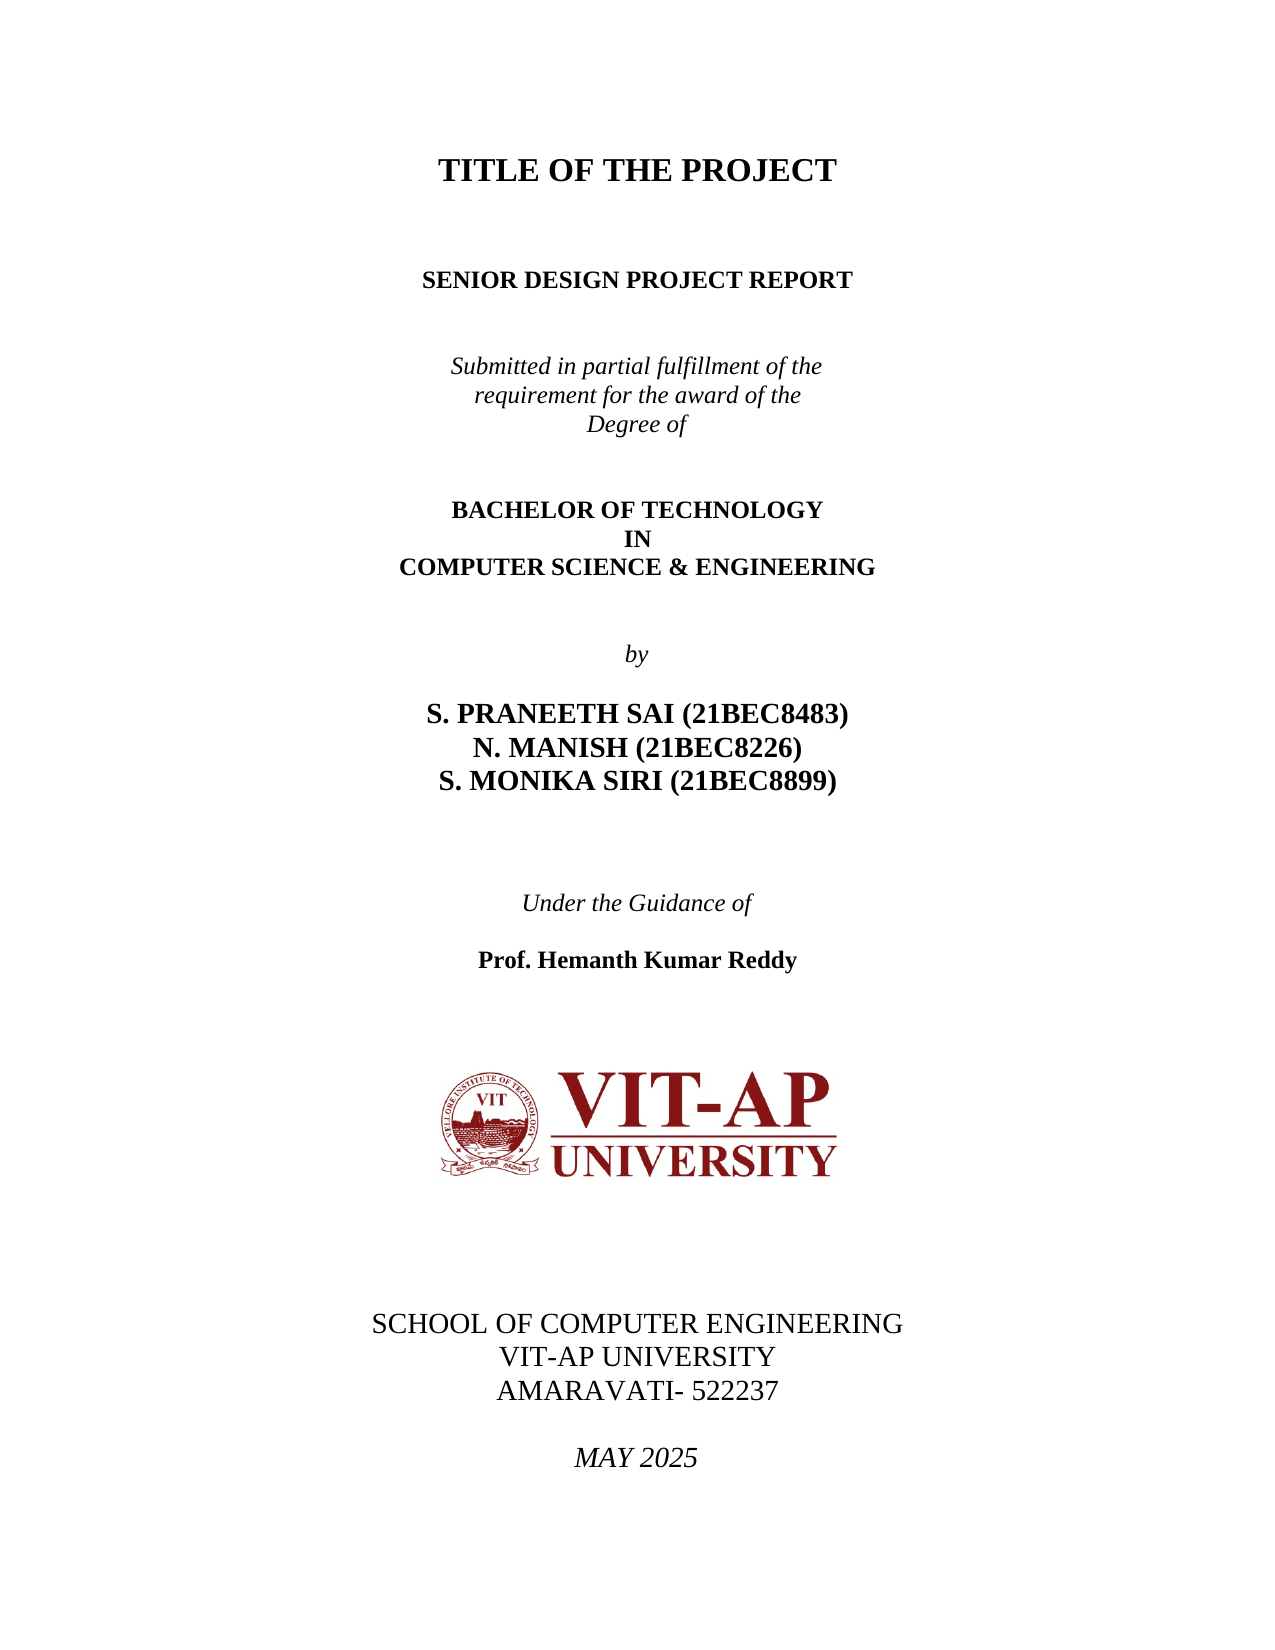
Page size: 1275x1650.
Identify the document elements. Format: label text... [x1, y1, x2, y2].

text BACHELOR OF TECHNOLOGY [187, 495, 1087, 524]
text Submitted in partial fulfillment of the [187, 351, 1087, 380]
text VIT-AP UNIVERSITY [187, 1339, 1087, 1373]
text AMARAVATI- 522237 [187, 1373, 1087, 1407]
text by [187, 639, 1087, 667]
text COMPUTER SCIENCE & ENGINEERING [187, 552, 1087, 581]
text SENIOR DESIGN PROJECT REPORT [187, 265, 1087, 294]
picture [432, 1060, 843, 1187]
text S. MONIKA SIRI (21BEC8899) [187, 763, 1087, 797]
text Prof. Hemanth Kumar Reddy [187, 945, 1087, 974]
text requirement for the award of the [187, 380, 1087, 409]
text MAY 2025 [187, 1440, 1087, 1474]
text IN [187, 524, 1087, 552]
text N. MANISH (21BEC8226) [187, 730, 1087, 763]
text Under the Guidance of [187, 888, 1087, 917]
text TITLE OF THE PROJECT [187, 150, 1087, 188]
text S. PRANEETH SAI (21BEC8483) [187, 696, 1087, 730]
text Degree of [187, 409, 1087, 437]
text SCHOOL OF COMPUTER ENGINEERING [187, 1306, 1087, 1339]
